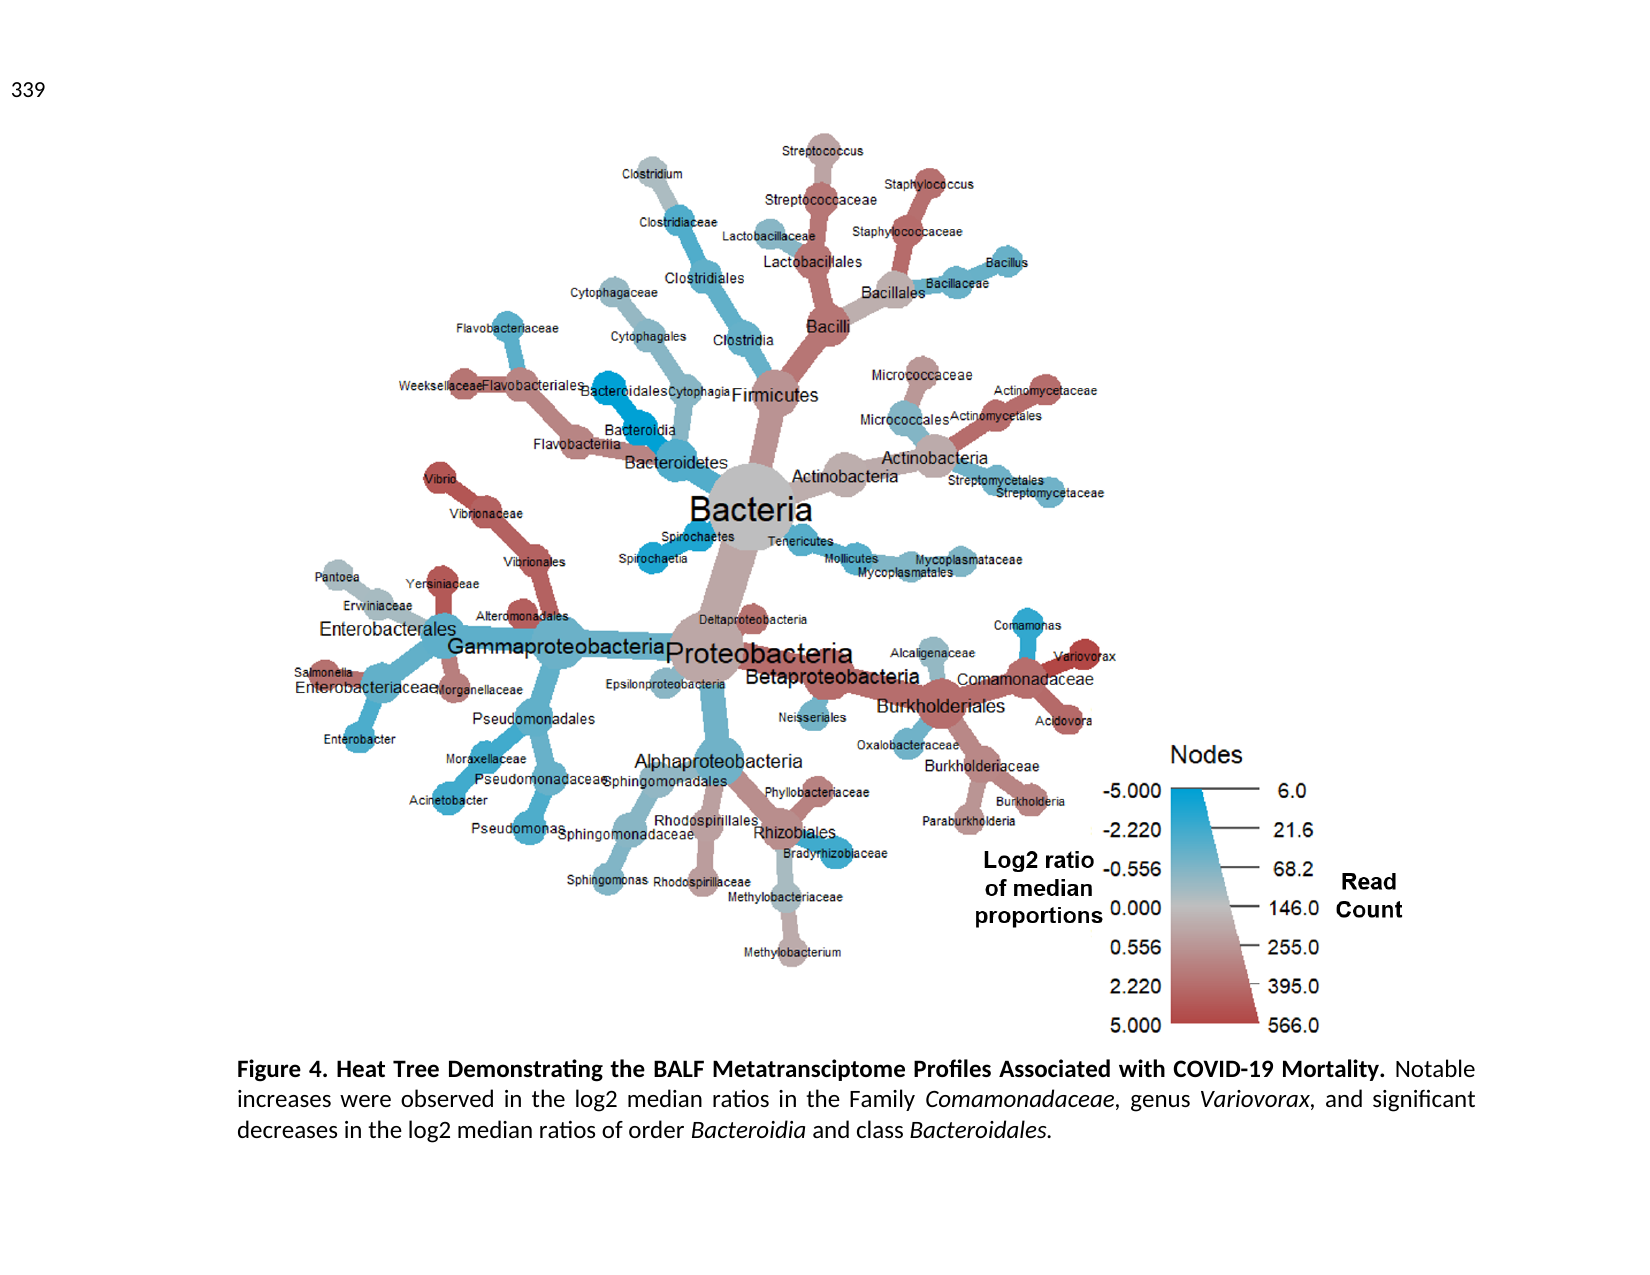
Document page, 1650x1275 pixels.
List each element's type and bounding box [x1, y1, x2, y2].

picture [279, 117, 1408, 1040]
